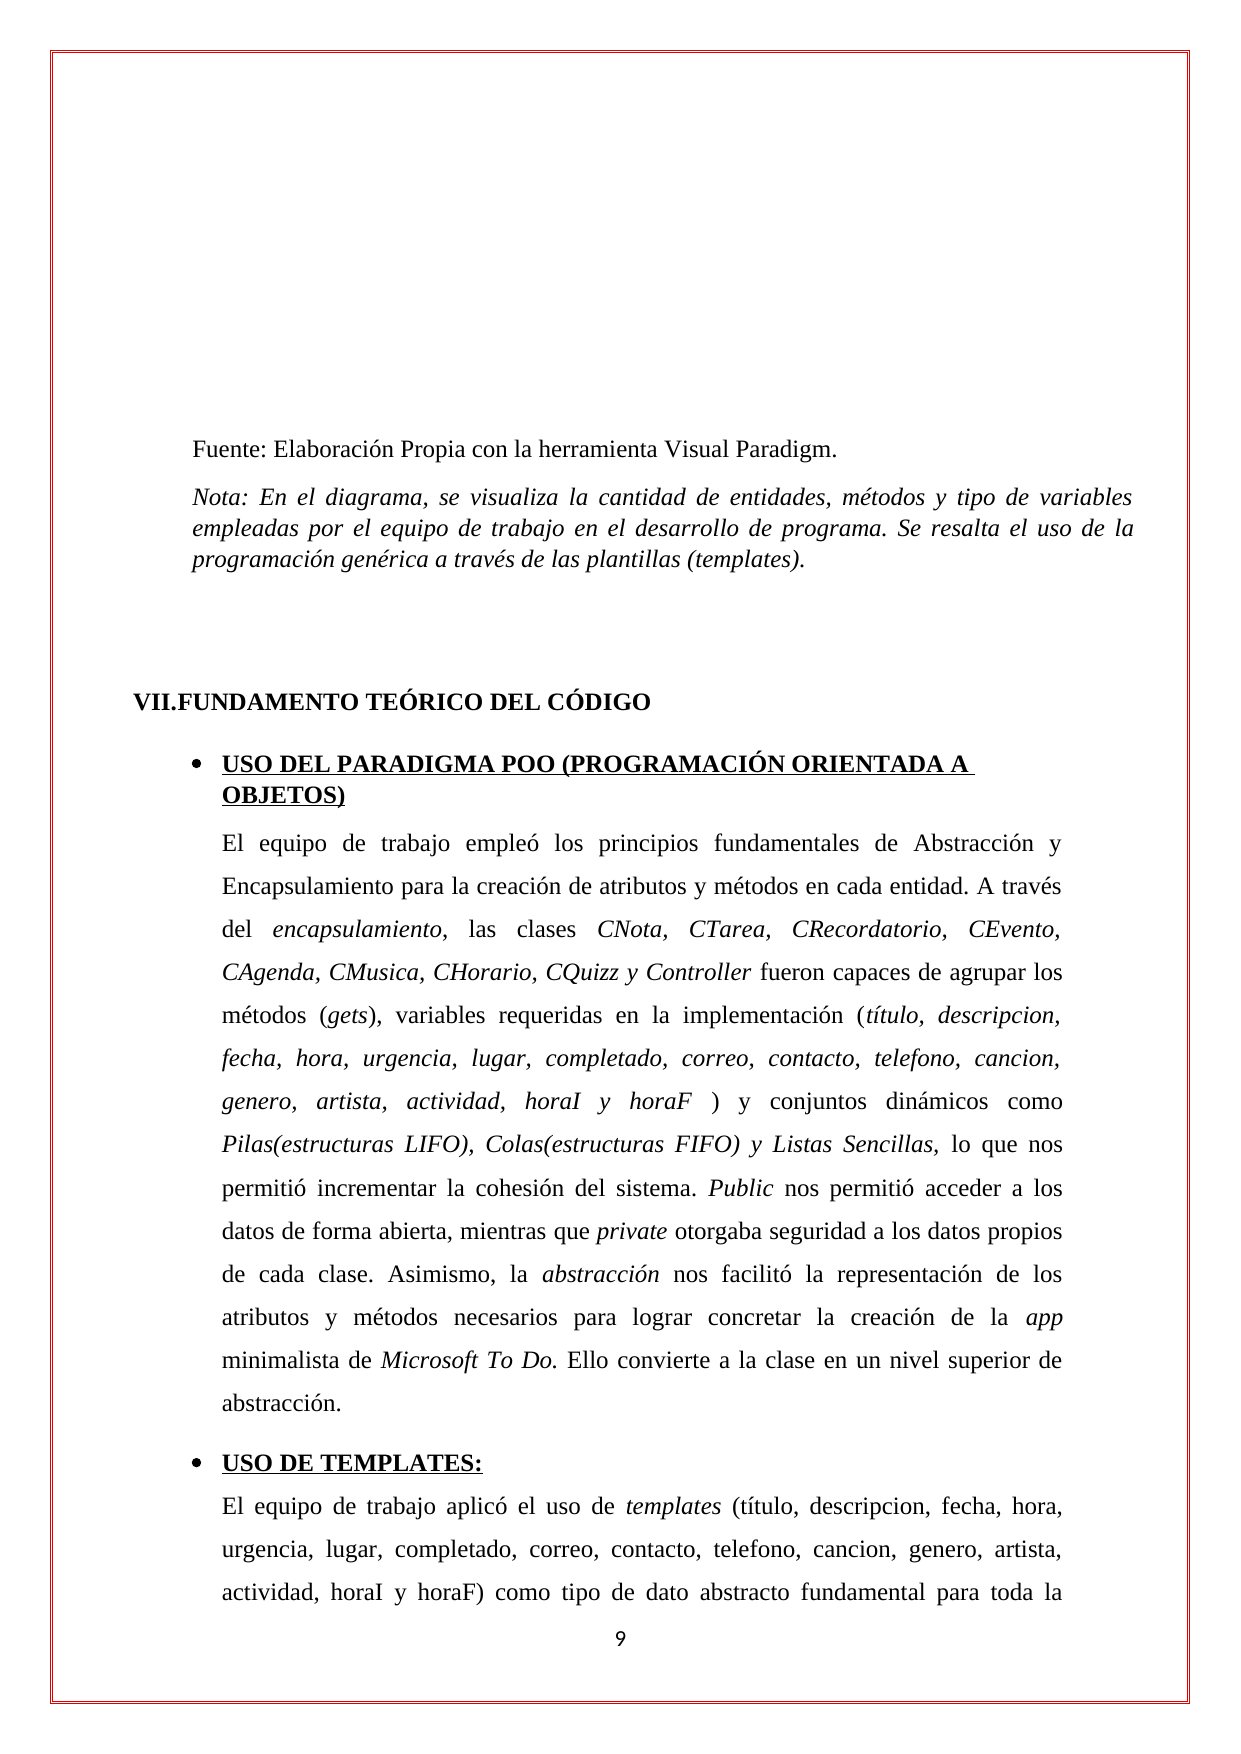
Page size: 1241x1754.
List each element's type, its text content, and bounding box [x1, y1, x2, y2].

list FUNDAMENTO TEÓRICO DEL CÓDIGO [133, 687, 1063, 716]
text Nota: En el diagrama, se visualiza la cantidad de entidades, métodos y tipo de variables empleadas por el equipo de trabajo en el desarrollo de programa. Se resalta el uso de la programación genérica a través de las plantillas (templates). [192, 482, 1137, 572]
text Fuente: Elaboración Propia con la herramienta Visual Paradigm. [192, 434, 1063, 463]
list USO DE TEMPLATES: [192, 1448, 1063, 1477]
list USO DEL PARADIGMA POO (PROGRAMACIÓN ORIENTADA A OBJETOS) [192, 749, 1063, 809]
